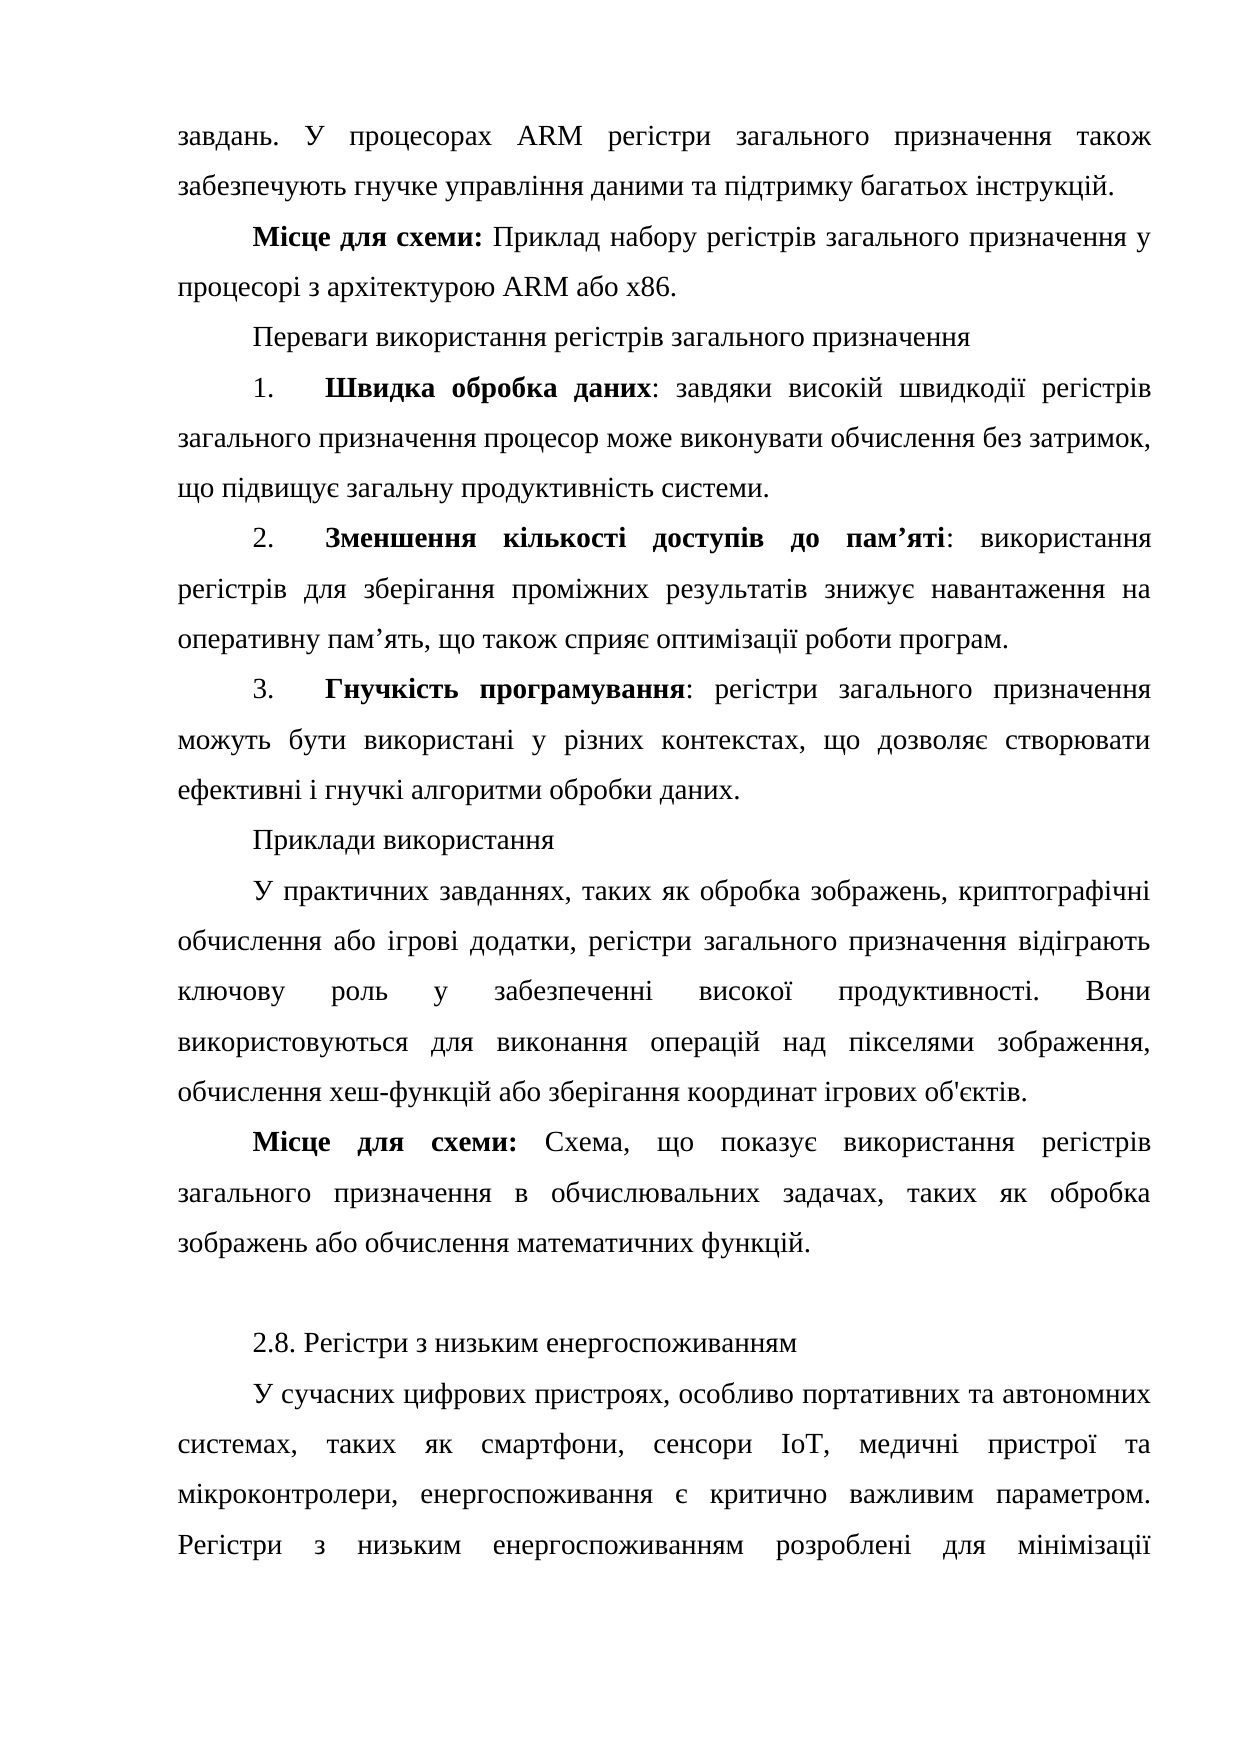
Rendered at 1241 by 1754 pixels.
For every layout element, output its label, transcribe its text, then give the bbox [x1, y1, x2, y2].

text У практичних завданнях, таких як обробка зображень, криптографічні обчислення або ігрові додатки, регістри загального призначення відіграють ключову роль у забезпеченні високої продуктивності. Вони використовуються для виконання операцій над пікселями зображення, обчислення хеш-функцій або зберігання координат ігрових об'єктів. [177, 873, 1152, 1108]
list Зменшення кількості доступів до пам’яті: використання регістрів для зберігання проміжних результатів знижує навантаження на оперативну пам’ять, що також сприяє оптимізації роботи програм. [177, 521, 1152, 655]
subtitle 2.8. Регістри з низьким енергоспоживанням [177, 1326, 1152, 1359]
subtitle Переваги використання регістрів загального призначення [177, 319, 1152, 353]
text Місце для схеми: Приклад набору регістрів загального призначення у процесорі з архітектурою ARM або x86. [177, 219, 1152, 303]
text Місце для схеми: Схема, що показує використання регістрів загального призначення в обчислювальних задачах, таких як обробка зображень або обчислення математичних функцій. [177, 1124, 1152, 1258]
list Гнучкість програмування: регістри загального призначення можуть бути використані у різних контекстах, що дозволяє створювати ефективні і гнучкі алгоритми обробки даних. [177, 672, 1152, 806]
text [177, 118, 1152, 202]
list Швидка обробка даних: завдяки високій швидкодії регістрів загального призначення процесор може виконувати обчислення без затримок, що підвищує загальну продуктивність системи. [177, 370, 1152, 504]
subtitle Приклади використання [177, 822, 1152, 856]
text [177, 1376, 1152, 1560]
